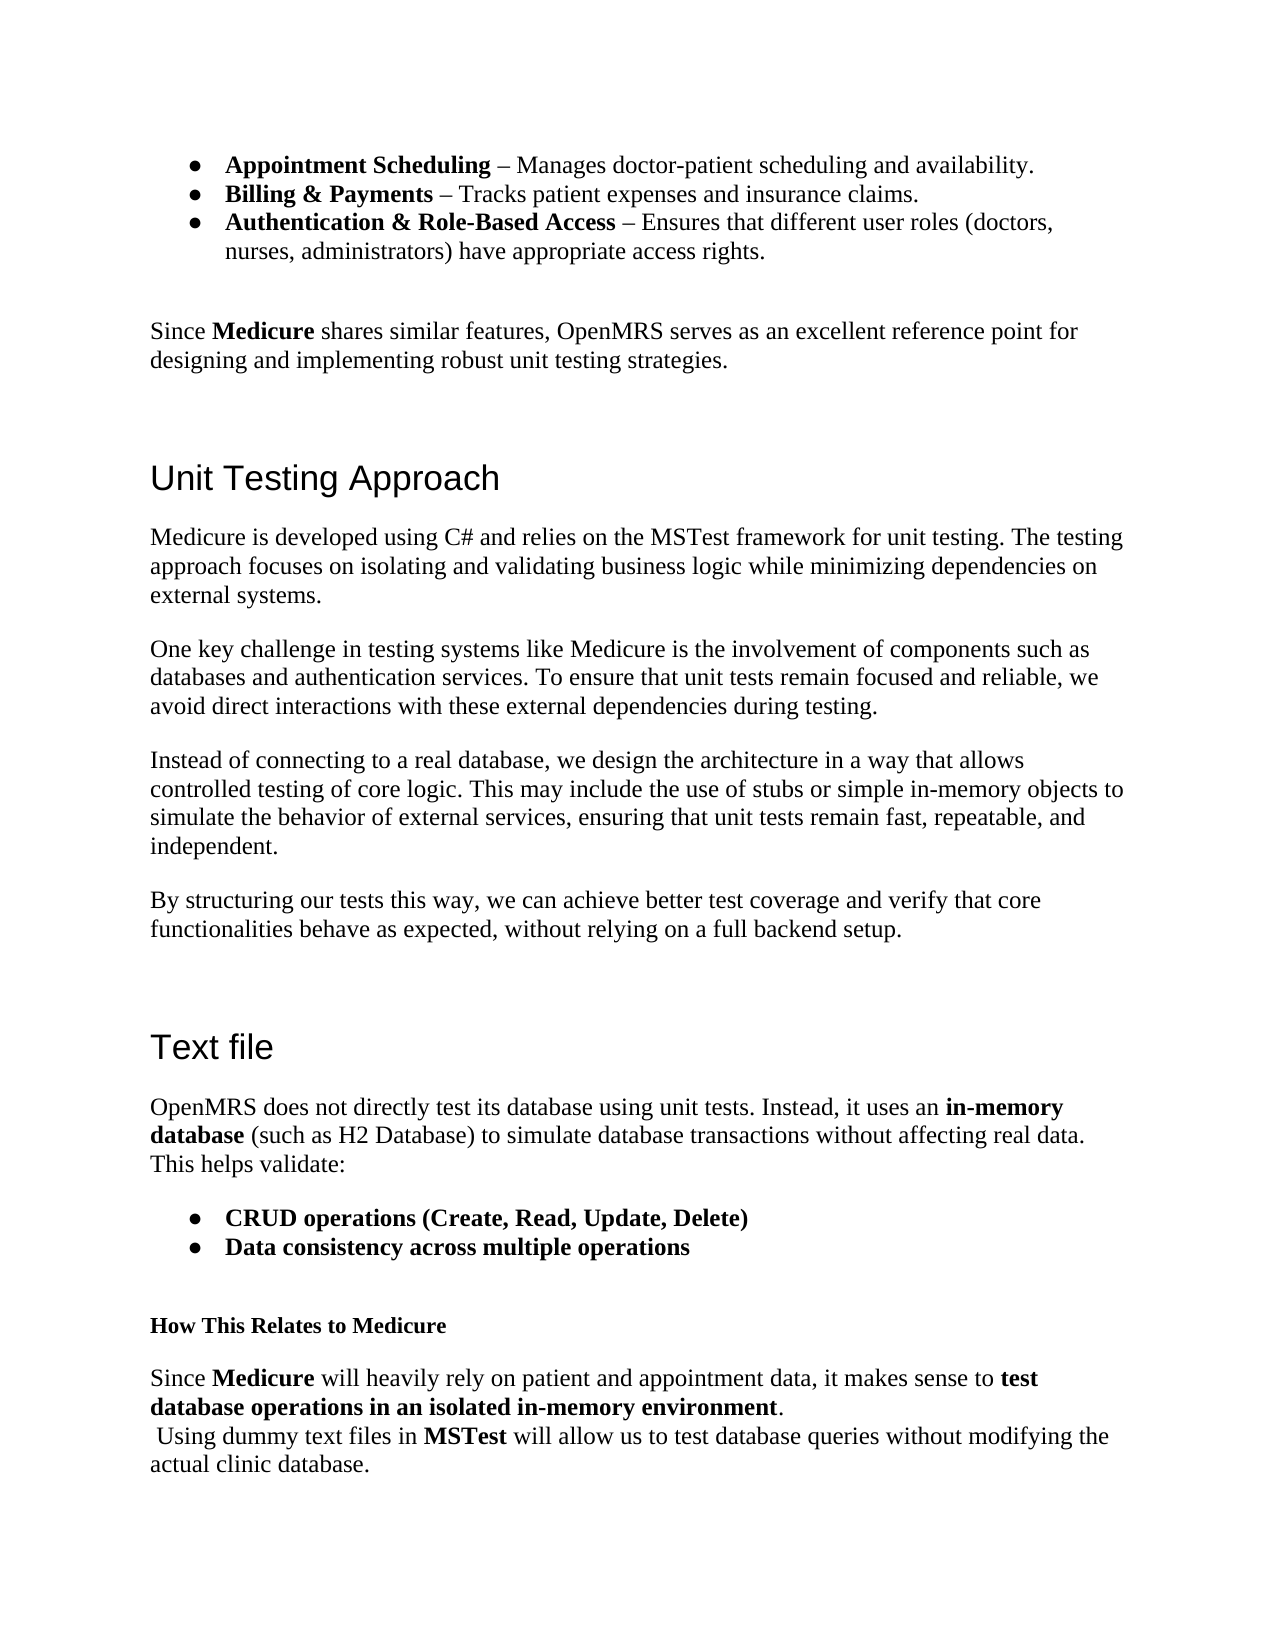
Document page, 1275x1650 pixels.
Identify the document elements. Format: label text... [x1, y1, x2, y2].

list Data consistency across multiple operations [187, 1232, 1125, 1287]
list CRUD operations (Create, Read, Update, Delete) [187, 1203, 1125, 1232]
text Instead of connecting to a real database, we design the architecture in a way that allows controlled testing of core logic. This may include the use of stubs or simple in-memory objects to simulate the behavior of external services, ensuring that unit tests remain fast, repeatable, and independent. [150, 745, 1125, 860]
subtitle Text file [150, 1026, 1125, 1067]
subtitle How This Relates to Medicure [150, 1312, 1125, 1338]
text One key challenge in testing systems like Medicure is the involvement of components such as databases and authentication services. To ensure that unit tests remain focused and reliable, we avoid direct interactions with these external dependencies during testing. [150, 634, 1125, 720]
text By structuring our tests this way, we can achieve better test coverage and verify that core functionalities behave as expected, without relying on a full backend setup. [150, 885, 1125, 942]
list Authentication & Role-Based Access – Ensures that different user roles (doctors, nurses, administrators) have appropriate access rights. [187, 207, 1125, 291]
text Since Medicure will heavily rely on patient and appointment data, it makes sense to test database operations in an isolated in-memory environment. Using dummy text files in MSTest will allow us to test database queries without modifying the actual clinic database. [150, 1363, 1125, 1478]
list Billing & Payments – Tracks patient expenses and insurance claims. [187, 179, 1125, 207]
text Since Medicure shares similar features, OpenMRS serves as an excellent reference point for designing and implementing robust unit testing strategies. [150, 316, 1125, 374]
text Medicure is developed using C# and relies on the MSTest framework for unit testing. The testing approach focuses on isolating and validating business logic while minimizing dependencies on external systems. [150, 522, 1125, 609]
text OpenMRS does not directly test its database using unit tests. Instead, it uses an in-memory database (such as H2 Database) to simulate database transactions without affecting real data. This helps validate: [150, 1092, 1125, 1178]
subtitle Unit Testing Approach [150, 457, 1125, 497]
list Appointment Scheduling – Manages doctor-patient scheduling and availability. [187, 150, 1125, 179]
